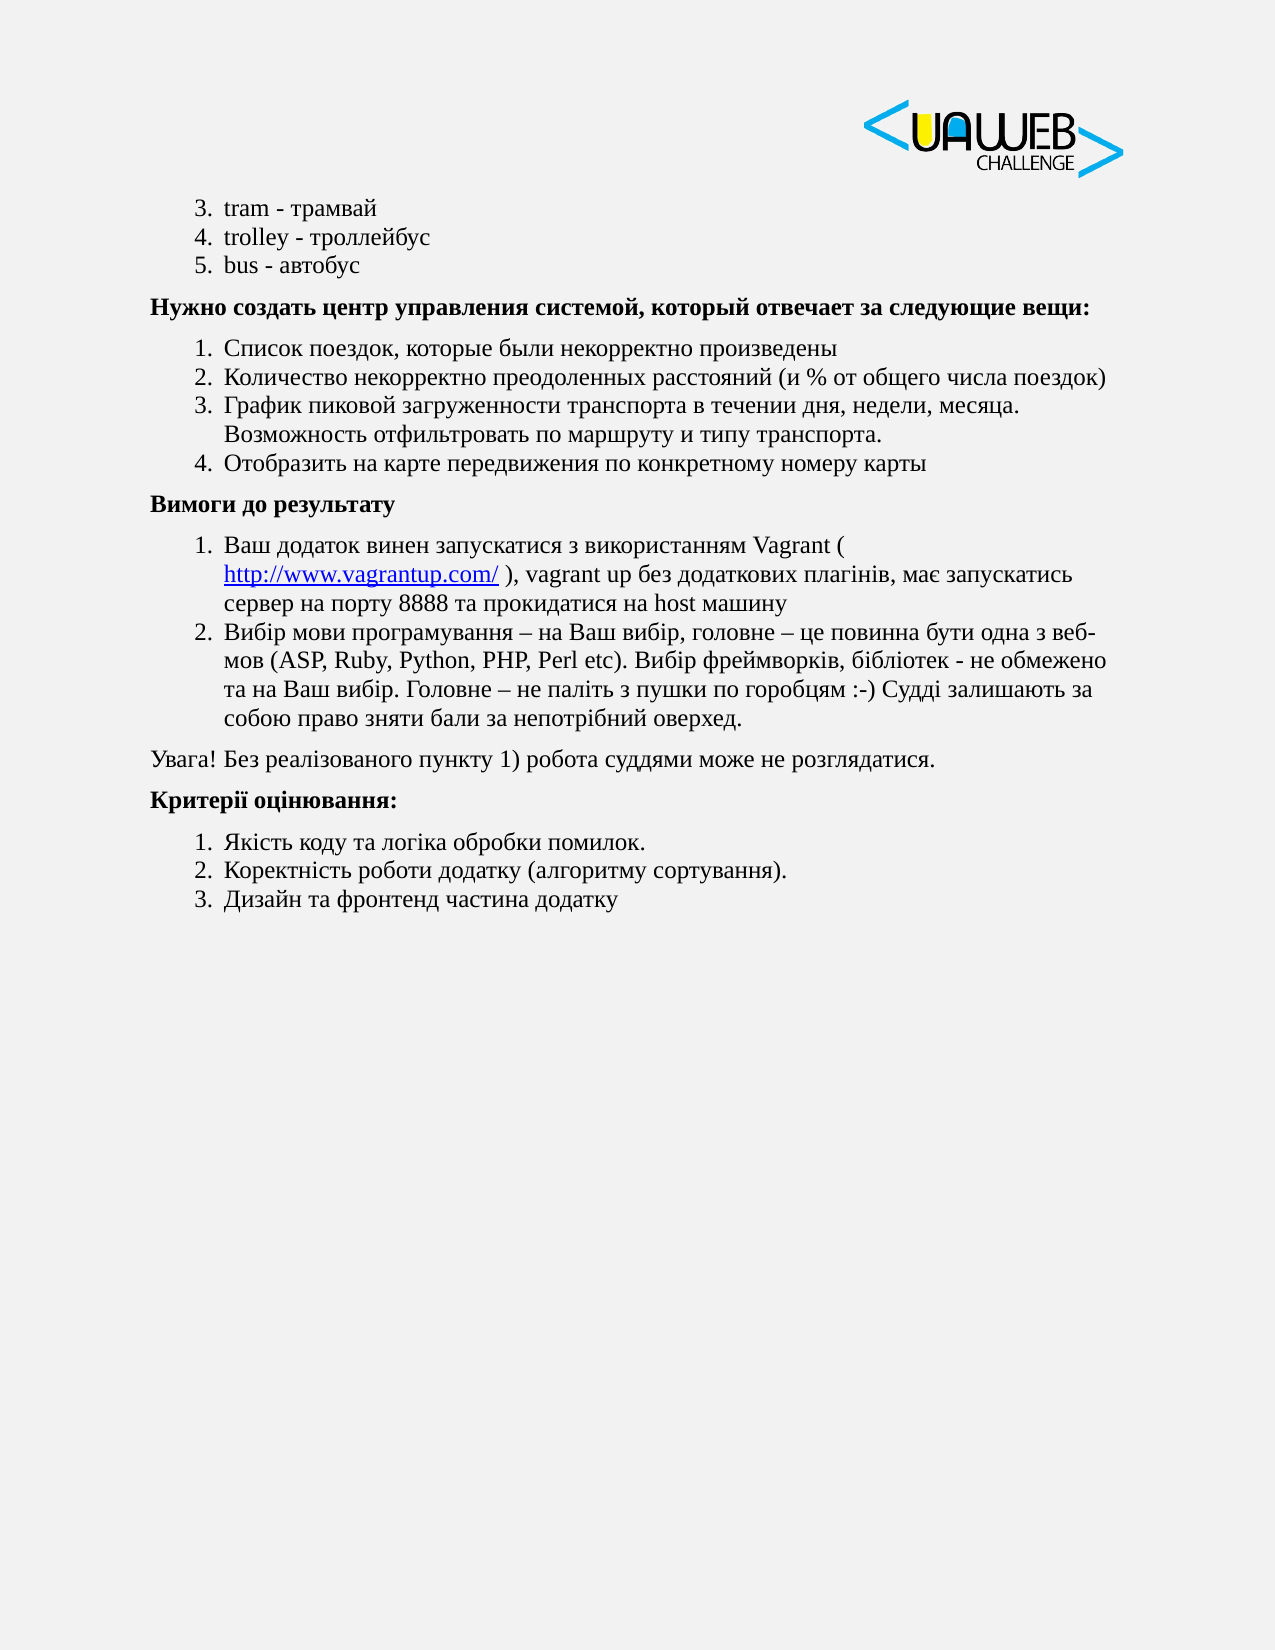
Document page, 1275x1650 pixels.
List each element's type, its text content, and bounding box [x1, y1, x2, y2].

text Увага! Без реалізованого пункту 1) робота суддями може не розглядатися. [150, 744, 1125, 773]
list Отобразить на карте передвижения по конкретному номеру карты [194, 448, 1125, 477]
list tram - трамвай [194, 193, 1125, 222]
list bus - автобус [194, 251, 1125, 279]
text Вимоги до результату [150, 489, 1125, 518]
list Якість коду та логіка обробки помилок. [194, 827, 1125, 856]
list Вибір мови програмування – на Ваш вибір, головне – це повинна бути одна з веб-мов (ASP, Ruby, Python, PHP, Perl etc). Вибір фреймворків, бібліотек - не обмежено та на Ваш вибір. Головне – не паліть з пушки по горобцям :-) Судді залишають за собою право зняти бали за непотрібний оверхед. [194, 617, 1125, 732]
list Коректність роботи додатку (алгоритму сортування). [194, 856, 1125, 884]
list Список поездок, которые были некорректно произведены [194, 333, 1125, 362]
list Дизайн та фронтенд частина додатку [194, 884, 1125, 913]
list Ваш додаток винен запускатися з використанням Vagrant ( http://www.vagrantup.com/ ), vagrant up без додаткових плагінів, має запускатись сервер на порту 8888 та прокидатися на host машину [194, 531, 1125, 617]
list trolley - троллейбус [194, 222, 1125, 251]
text Нужно создать центр управления системой, который отвечает за следующие вещи: [150, 292, 1125, 321]
list График пиковой загруженности транспорта в течении дня, недели, месяца. Возможность отфильтровать по маршруту и типу транспорта. [194, 391, 1125, 448]
picture [857, 75, 1125, 194]
list Количество некорректно преодоленных расстояний (и % от общего числа поездок) [194, 362, 1125, 391]
text Критерії оцінювання: [150, 786, 1125, 814]
